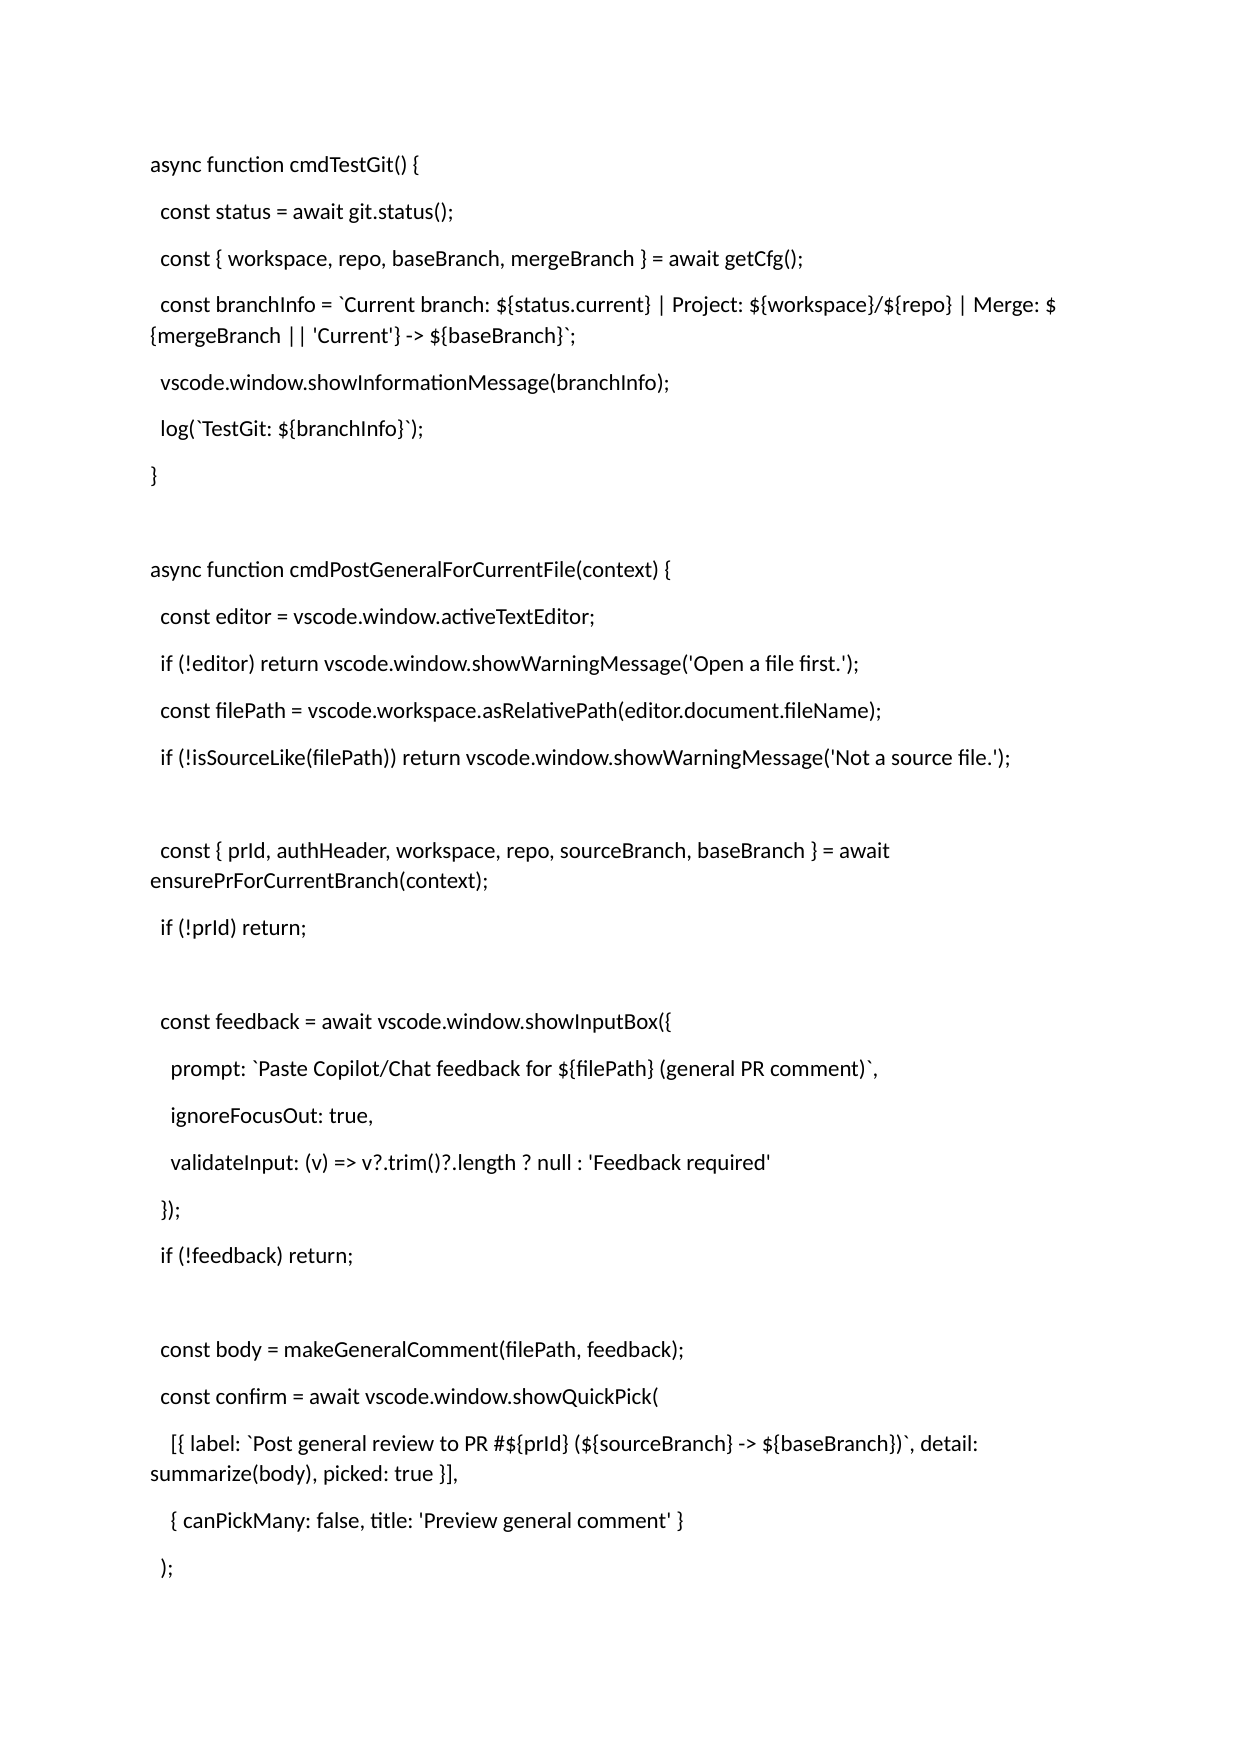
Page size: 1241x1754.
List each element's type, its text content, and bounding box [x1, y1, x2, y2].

text const body = makeGeneralComment(filePath, feedback); [150, 1335, 1090, 1363]
text const status = await git.status(); [150, 197, 1090, 225]
text }); [150, 1195, 1090, 1223]
text const { workspace, repo, baseBranch, mergeBranch } = await getCfg(); [150, 244, 1090, 272]
text async function cmdTestGit() { [150, 150, 1090, 178]
text prompt: `Paste Copilot/Chat feedback for ${filePath} (general PR comment)`, [150, 1054, 1090, 1082]
text const feedback = await vscode.window.showInputBox({ [150, 1007, 1090, 1035]
text log(`TestGit: ${branchInfo}`); [150, 414, 1090, 443]
text const branchInfo = `Current branch: ${status.current} | Project: ${workspace}/${repo} | Merge: ${mergeBranch || 'Current'} -> ${baseBranch}`; [150, 291, 1090, 349]
text const confirm = await vscode.window.showQuickPick( [150, 1382, 1090, 1410]
text if (!editor) return vscode.window.showWarningMessage('Open a file first.'); [150, 649, 1090, 677]
text [{ label: `Post general review to PR #${prId} (${sourceBranch} -> ${baseBranch})`, detail: summarize(body), picked: true }], [150, 1429, 1090, 1487]
text vscode.window.showInformationMessage(branchInfo); [150, 368, 1090, 396]
text ); [150, 1553, 1090, 1581]
text ignoreFocusOut: true, [150, 1101, 1090, 1129]
text if (!isSourceLike(filePath)) return vscode.window.showWarningMessage('Not a source file.'); [150, 743, 1090, 771]
text validateInput: (v) => v?.trim()?.length ? null : 'Feedback required' [150, 1148, 1090, 1176]
text if (!prId) return; [150, 913, 1090, 942]
text if (!feedback) return; [150, 1242, 1090, 1270]
text } [150, 461, 1090, 489]
text async function cmdPostGeneralForCurrentFile(context) { [150, 555, 1090, 583]
text const editor = vscode.window.activeTextEditor; [150, 602, 1090, 630]
text const { prId, authHeader, workspace, repo, sourceBranch, baseBranch } = await ensurePrForCurrentBranch(context); [150, 836, 1090, 895]
text const filePath = vscode.workspace.asRelativePath(editor.document.fileName); [150, 696, 1090, 724]
text { canPickMany: false, title: 'Preview general comment' } [150, 1506, 1090, 1534]
